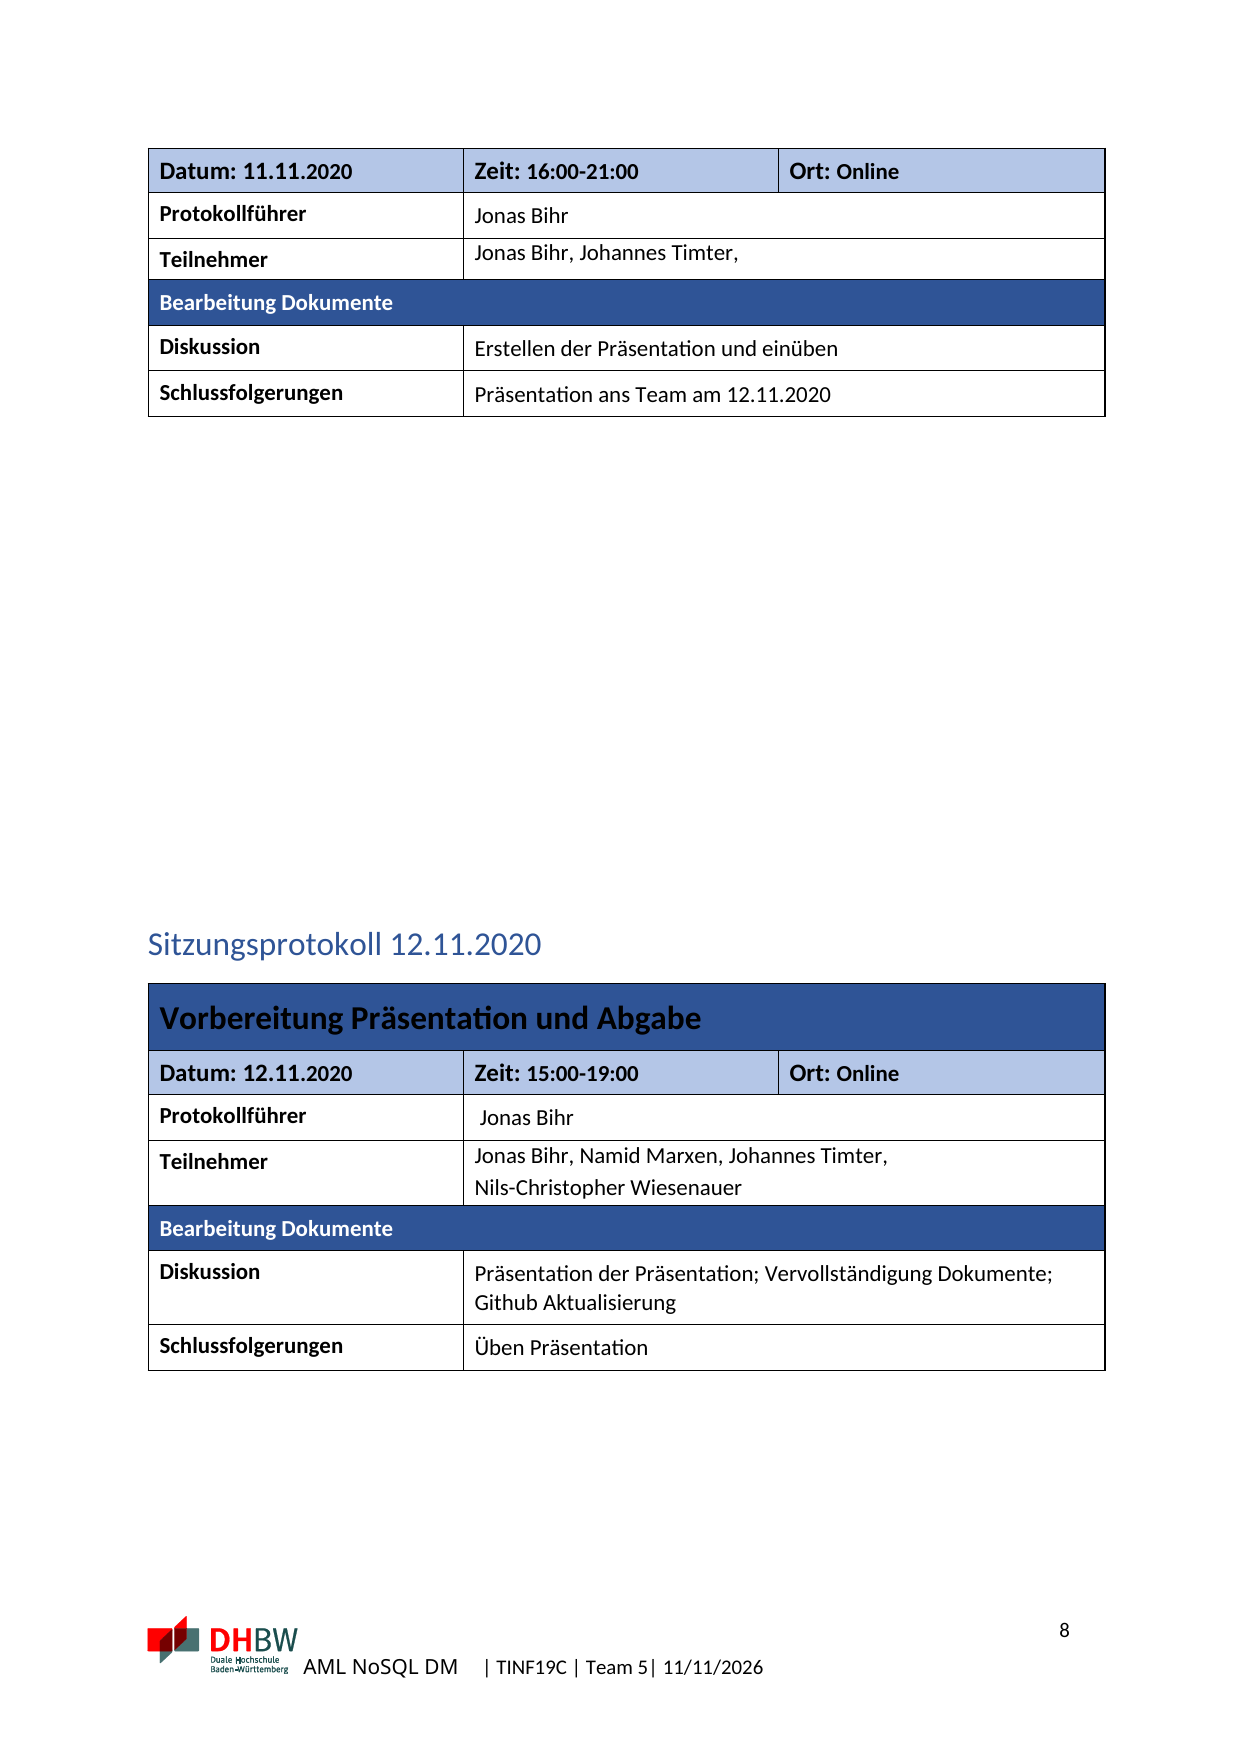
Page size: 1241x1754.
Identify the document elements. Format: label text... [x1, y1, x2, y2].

table_header Vorbereitung Präsentation und Abgabe [149, 984, 1104, 1050]
table_cell Ort: Online [779, 149, 1104, 192]
table_cell Schlussfolgerungen [149, 1325, 463, 1370]
table_cell Diskussion [149, 1251, 463, 1324]
table_cell Diskussion [149, 326, 463, 370]
table_cell Jonas Bihr [464, 1095, 1104, 1140]
table_cell Präsentation der Präsentation; Vervollständigung Dokumente; Github Aktualisierung [464, 1251, 1104, 1324]
table_cell Präsentation ans Team am 12.11.2020 [464, 371, 1104, 416]
table_cell Datum: 12.11.2020 [149, 1051, 463, 1094]
table_cell Jonas Bihr [464, 193, 1104, 237]
table_cell Teilnehmer [149, 239, 463, 279]
table_cell Jonas Bihr, Namid Marxen, Johannes Timter, Nils-Christopher Wiesenauer [464, 1141, 1104, 1204]
table_cell Zeit: 15:00-19:00 [464, 1051, 778, 1094]
table_cell Ort: Online [779, 1051, 1104, 1094]
table_cell Schlussfolgerungen [149, 371, 463, 416]
table_cell Datum: 11.11.2020 [149, 149, 463, 192]
table_cell Erstellen der Präsentation und einüben [464, 326, 1104, 370]
table_cell Teilnehmer [149, 1141, 463, 1204]
table_cell Zeit: 16:00-21:00 [464, 149, 778, 192]
table_cell Protokollführer [149, 193, 463, 237]
table_cell Protokollführer [149, 1095, 463, 1140]
subtitle Sitzungsprotokoll 12.11.2020 [148, 922, 1093, 963]
table_cell Bearbeitung Dokumente [149, 1206, 1104, 1250]
table_cell Jonas Bihr, Johannes Timter, [464, 239, 1104, 279]
table_cell Bearbeitung Dokumente [149, 280, 1104, 325]
table_cell Üben Präsentation [464, 1325, 1104, 1370]
